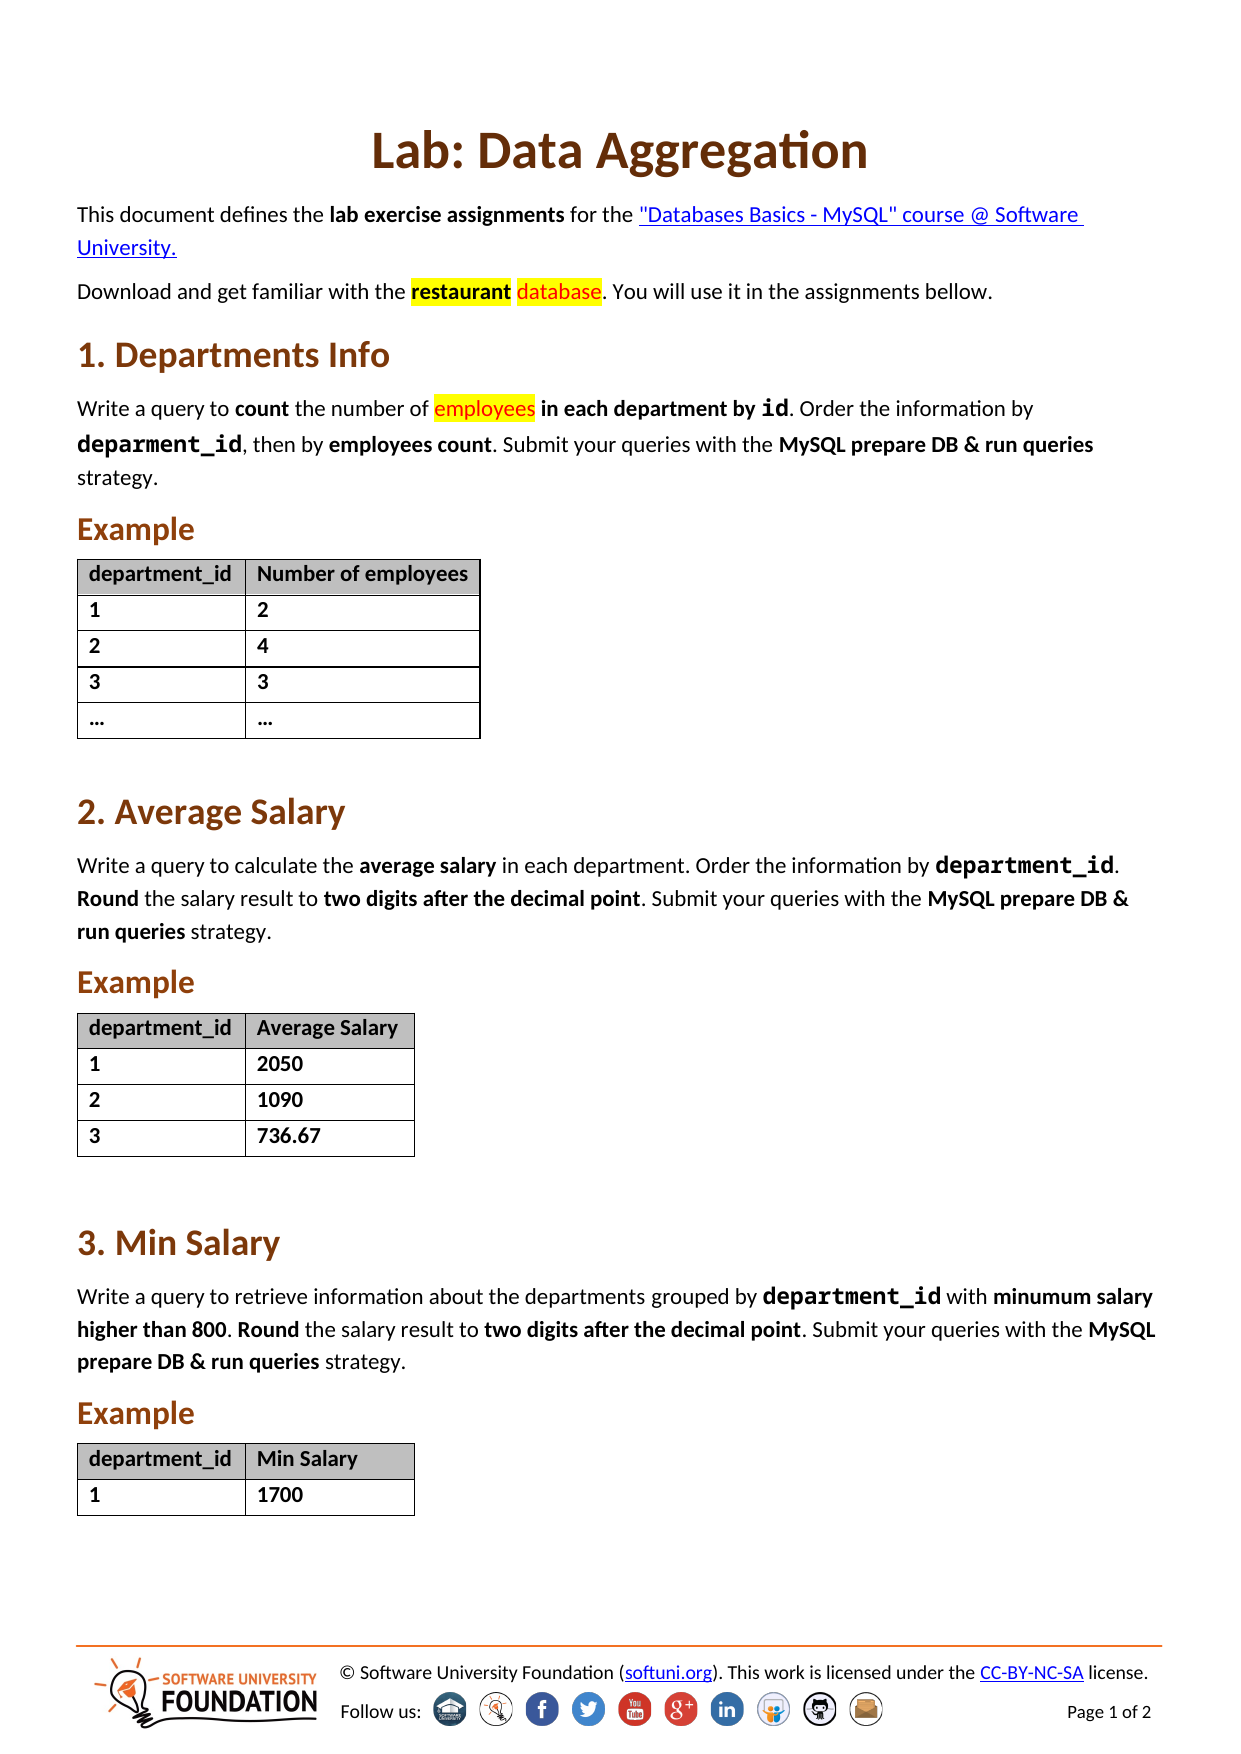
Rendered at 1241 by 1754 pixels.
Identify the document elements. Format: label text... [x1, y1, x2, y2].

subtitle Departments Info [77, 331, 1163, 376]
table_cell 1090 [246, 1085, 414, 1120]
picture [93, 1656, 317, 1729]
picture [849, 1692, 883, 1726]
table_cell 2 [246, 596, 479, 630]
table_cell 1700 [246, 1480, 414, 1515]
picture [710, 1692, 744, 1726]
table_cell 736.67 [246, 1121, 414, 1156]
table_cell 3 [78, 668, 245, 702]
picture [525, 1692, 559, 1726]
table_cell 2 [78, 631, 245, 666]
table_header Min Salary [246, 1444, 414, 1479]
table_header department_id [78, 560, 245, 594]
table_cell 1 [78, 1049, 245, 1084]
table_cell 2050 [246, 1049, 414, 1084]
text Download and get familiar with the restaurant database. You will use it in the assignments bellow. [77, 277, 1163, 306]
picture [664, 1692, 698, 1726]
picture [618, 1692, 652, 1726]
subtitle Average Salary [77, 788, 1163, 834]
text Write a query to count the number of employees in each department by id. Order the information by deparment_id, then by employees count. Submit your queries with the MySQL prepare DB & run queries strategy. [77, 392, 1163, 491]
picture [803, 1692, 837, 1726]
picture [757, 1692, 790, 1726]
table_header department_id [78, 1444, 245, 1479]
table_header Average Salary [246, 1014, 414, 1048]
picture [433, 1692, 467, 1726]
table_cell 4 [246, 631, 479, 666]
subtitle Example [77, 1392, 1163, 1433]
subtitle Example [77, 508, 1163, 548]
table_header department_id [78, 1014, 245, 1048]
table_cell 3 [78, 1121, 245, 1156]
table_cell 1 [78, 1480, 245, 1515]
table_cell … [78, 703, 245, 738]
picture [572, 1692, 605, 1726]
subtitle Min Salary [77, 1218, 1163, 1264]
table_cell 1 [78, 596, 245, 630]
table_cell … [246, 703, 479, 738]
text Write a query to calculate the average salary in each department. Order the information by department_id. Round the salary result to two digits after the decimal point. Submit your queries with the MySQL prepare DB & run queries strategy. [77, 849, 1163, 945]
text This document defines the lab exercise assignments for the "Databases Basics - MySQL" course @ Software University. [77, 201, 1163, 261]
subtitle Lab: Data Aggregation [77, 116, 1163, 182]
table_cell 3 [246, 668, 479, 702]
picture [479, 1692, 513, 1726]
table_header Number of employees [246, 560, 479, 594]
table_cell 2 [78, 1085, 245, 1120]
subtitle Example [77, 961, 1163, 1002]
text Write a query to retrieve information about the departments grouped by department_id with minumum salary higher than 800. Round the salary result to two digits after the decimal point. Submit your queries with the MySQL prepare DB & run queries strategy. [77, 1279, 1163, 1375]
